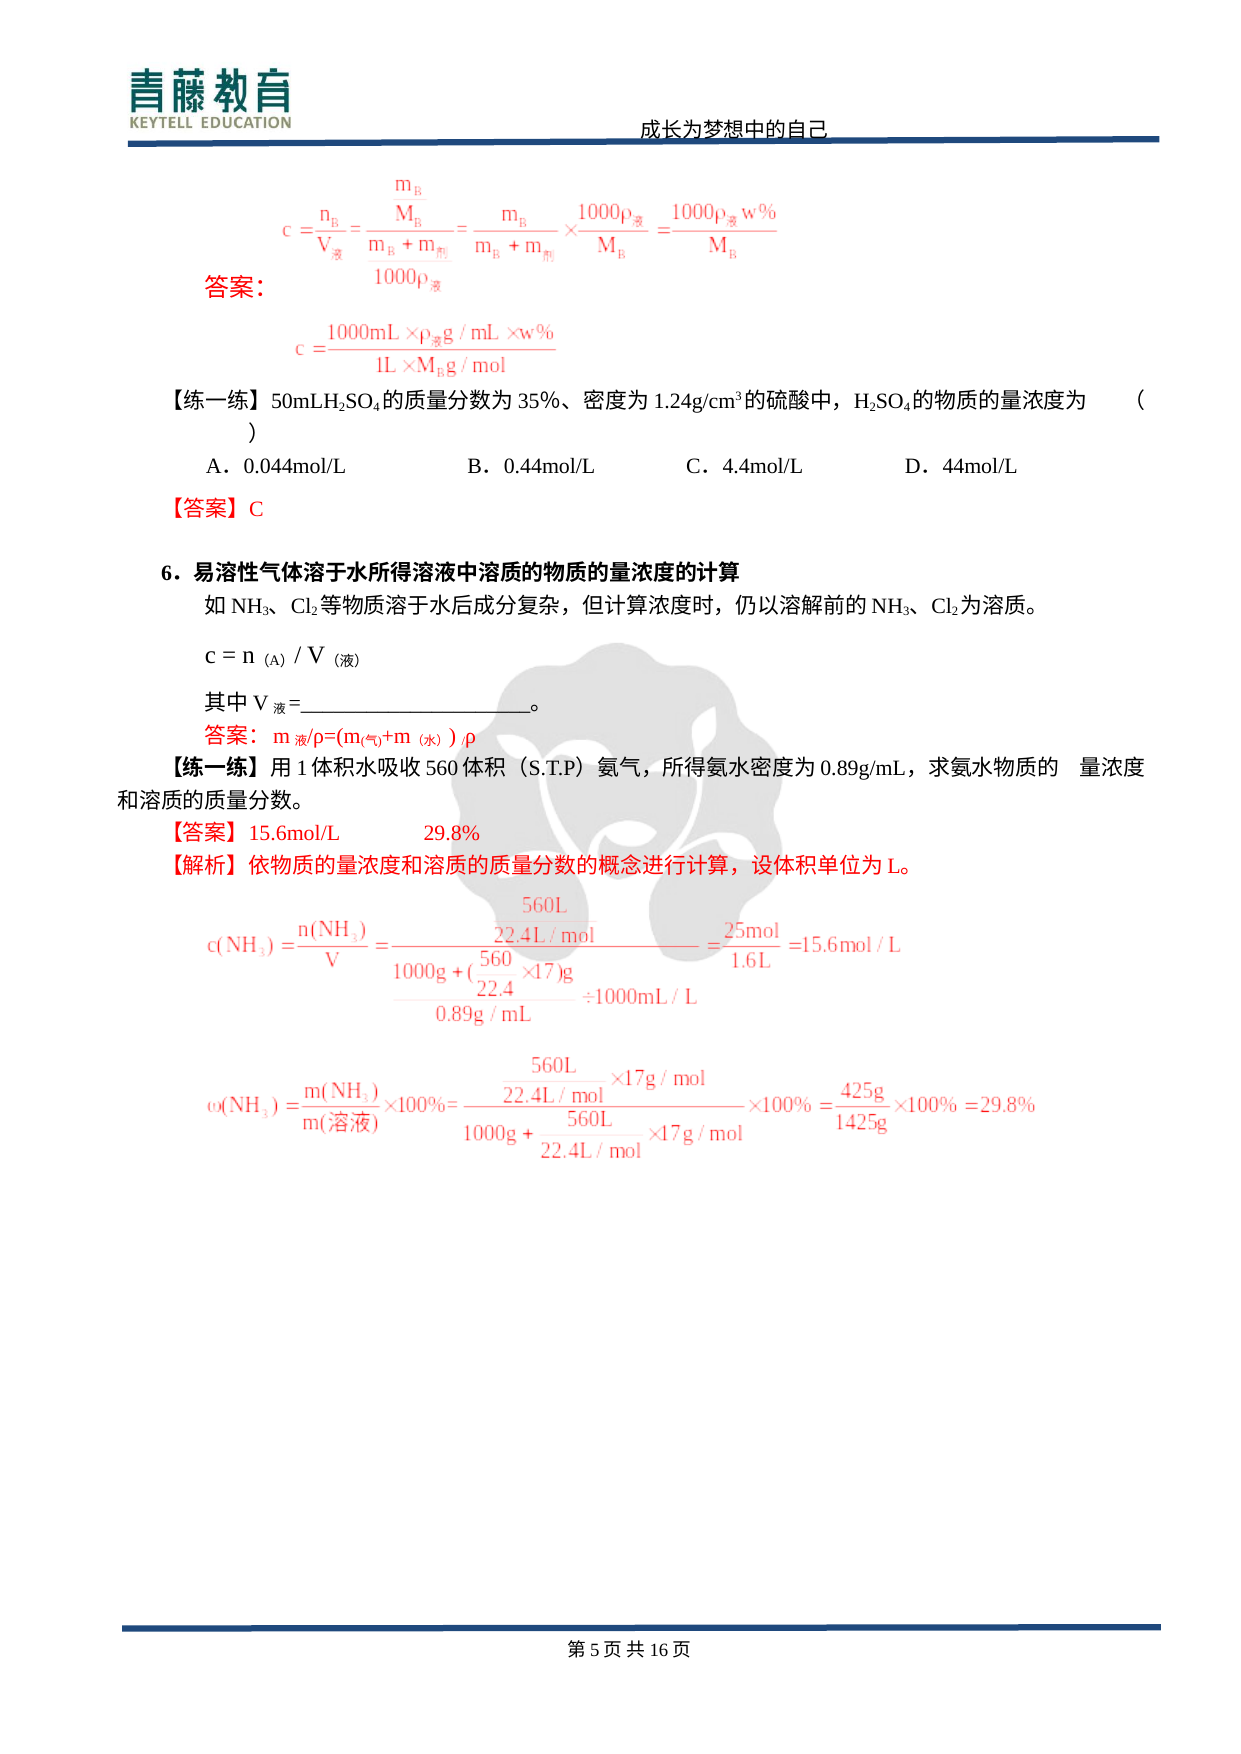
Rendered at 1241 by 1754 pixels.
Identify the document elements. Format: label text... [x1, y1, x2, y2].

picture [113, 51, 303, 134]
text 其中V液 =_____________________。 [161, 685, 1159, 717]
text 【练一练】50mLH2SO4的质量分数为35％、密度为1.24g/cm3的硫酸中，H2SO4的物质的量浓度为 （ ） [161, 383, 1159, 448]
text 答案： m液/ρ=(m(气)+m（水）) /ρ [161, 717, 1159, 750]
text 6．易溶性气体溶于水所得溶液中溶质的物质的量浓度的计算 [117, 555, 1159, 587]
text 【练一练】用1体积水吸收560体积（S.T.P）氨气，所得氨水密度为0.89g/mL，求氨水物质的 量浓度和溶质的质量分数。 【答案】15.6mol/L 29.8% 【解析】依物质的量浓度和溶质的质量分数的概念进行计算，设体积单位为L。 [117, 750, 1159, 880]
text 【答案】C [161, 481, 1159, 522]
text 答案： [161, 156, 1159, 318]
text c = n（A）/ V（液） [117, 620, 1159, 685]
text 如NH3、Cl2等物质溶于水后成分复杂，但计算浓度时，仍以溶解前的NH3、Cl2为溶质。 [117, 587, 1159, 620]
text A．0.044mol/L B．0.44mol/L C．4.4mol/L D．44mol/L [204, 448, 1159, 481]
